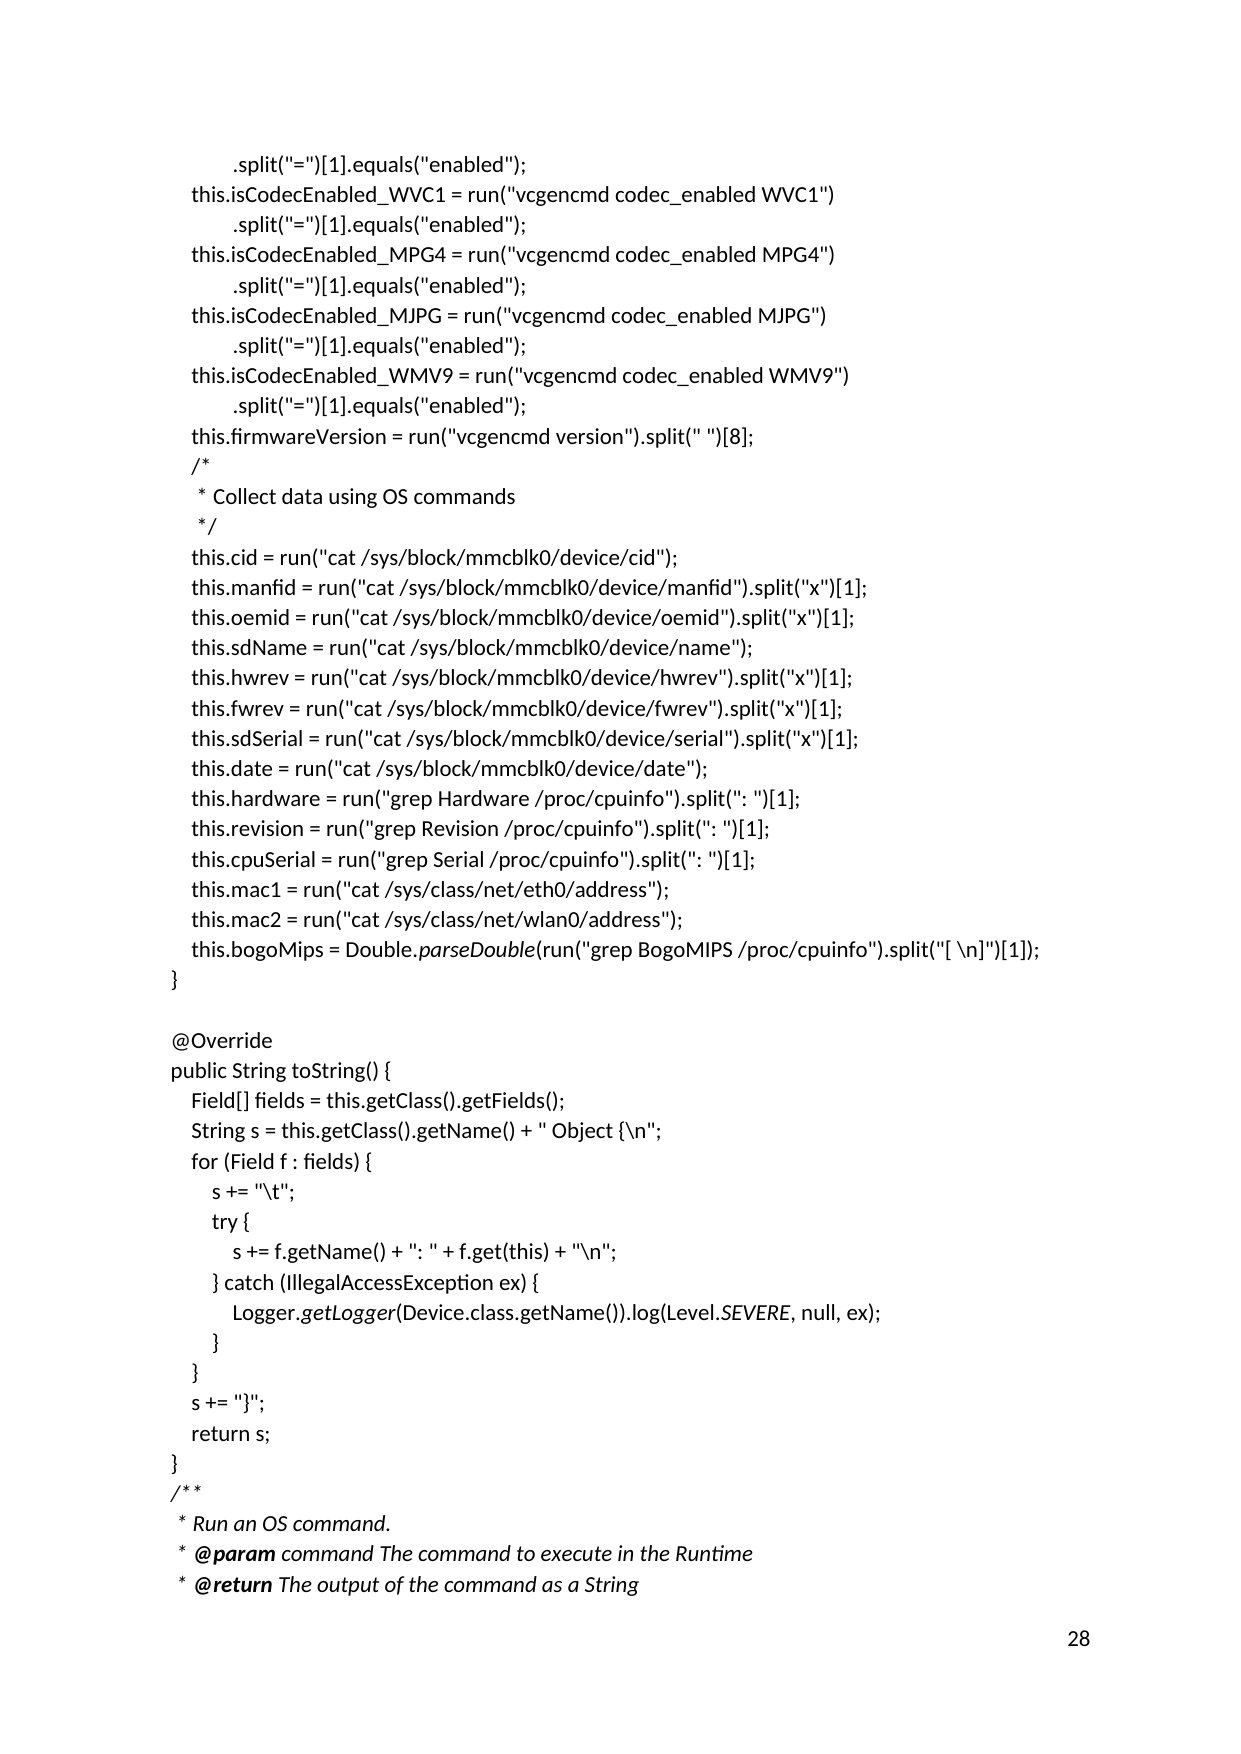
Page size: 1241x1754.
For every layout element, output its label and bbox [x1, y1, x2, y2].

text [150, 150, 1090, 1598]
